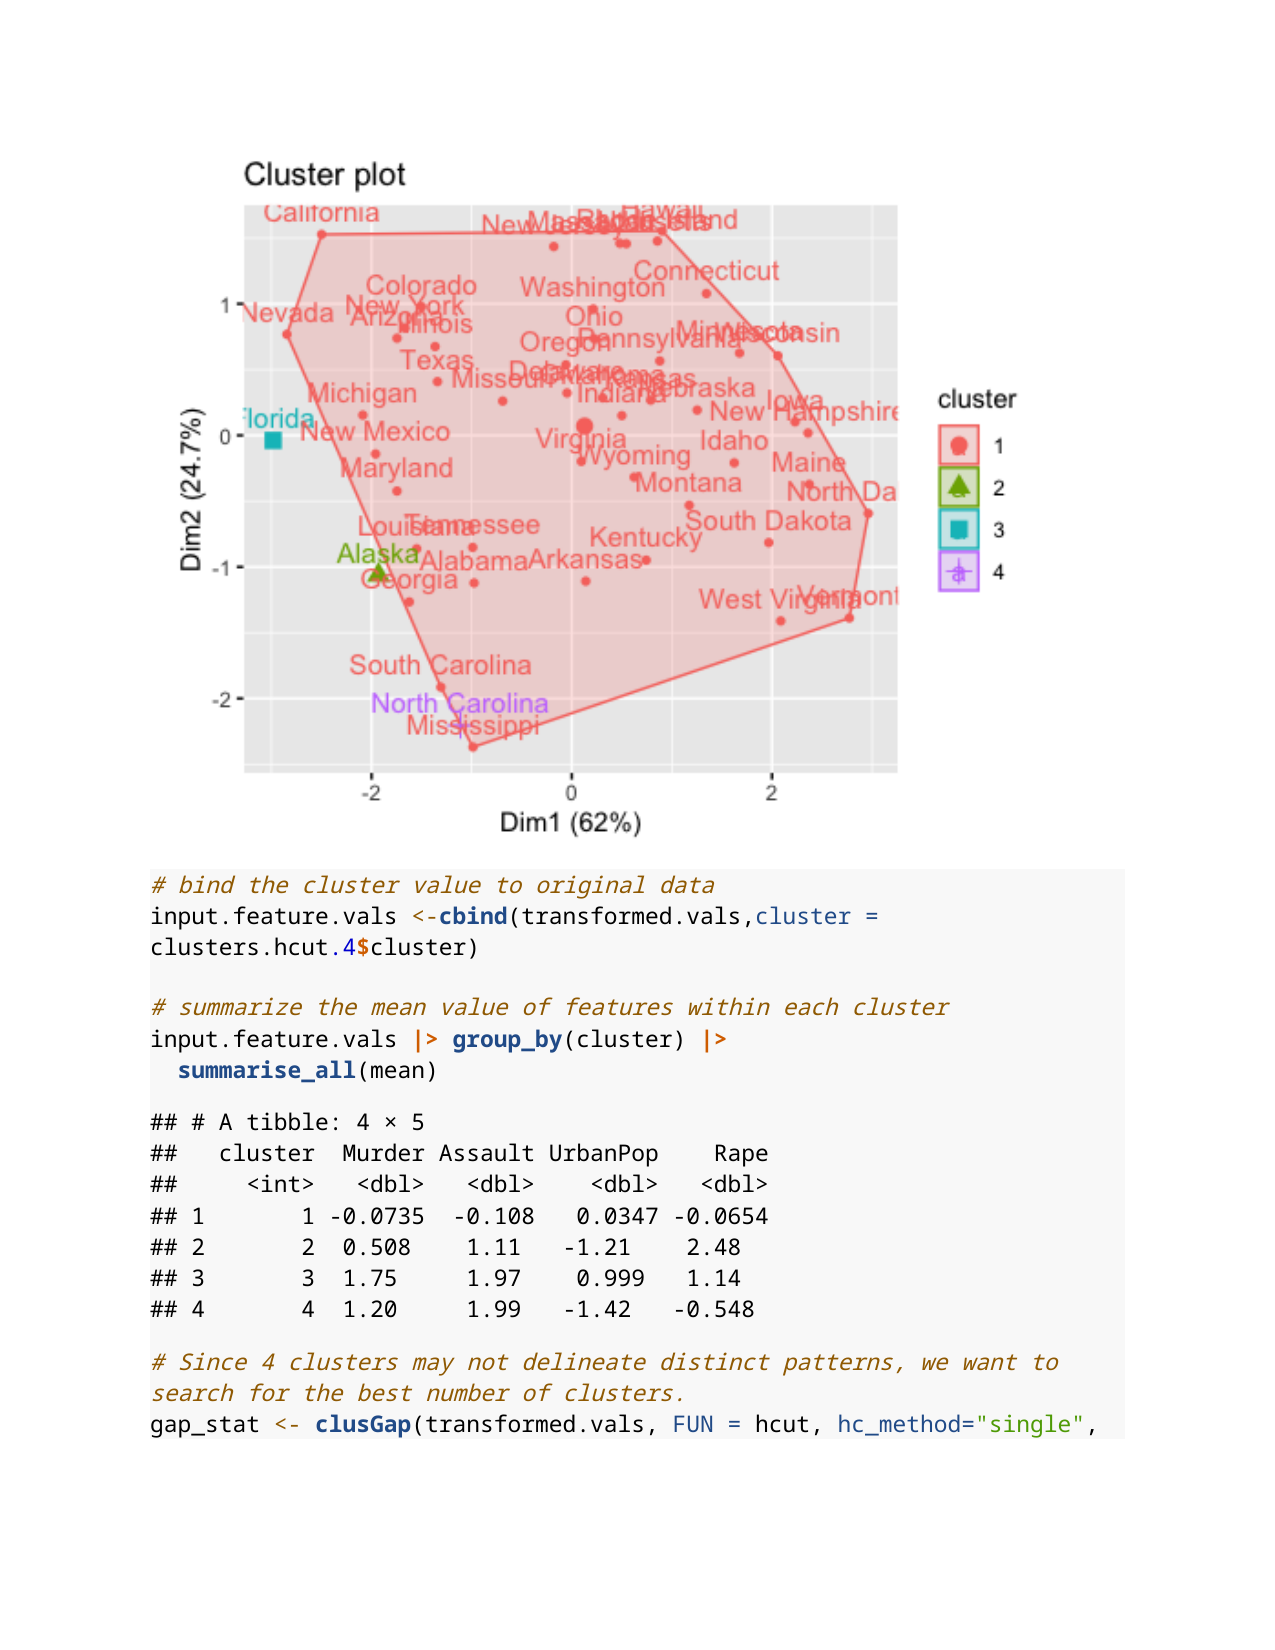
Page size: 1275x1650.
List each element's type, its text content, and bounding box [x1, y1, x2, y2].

picture [168, 150, 1044, 850]
text # bind the cluster value to original data input.feature.vals <-cbind(transformed.vals,cluster = clusters.hcut.4$cluster) # summarize the mean value of features within each cluster input.feature.vals |> group_by(cluster) |> summarise_all(mean) [150, 869, 1125, 1085]
text ## # A tibble: 4 × 5 ## cluster Murder Assault UrbanPop Rape ## <int> <dbl> <dbl> <dbl> <dbl> ## 1 1 -0.0735 -0.108 0.0347 -0.0654 ## 2 2 0.508 1.11 -1.21 2.48 ## 3 3 1.75 1.97 0.999 1.14 ## 4 4 1.20 1.99 -1.42 -0.548 [150, 1106, 1125, 1324]
